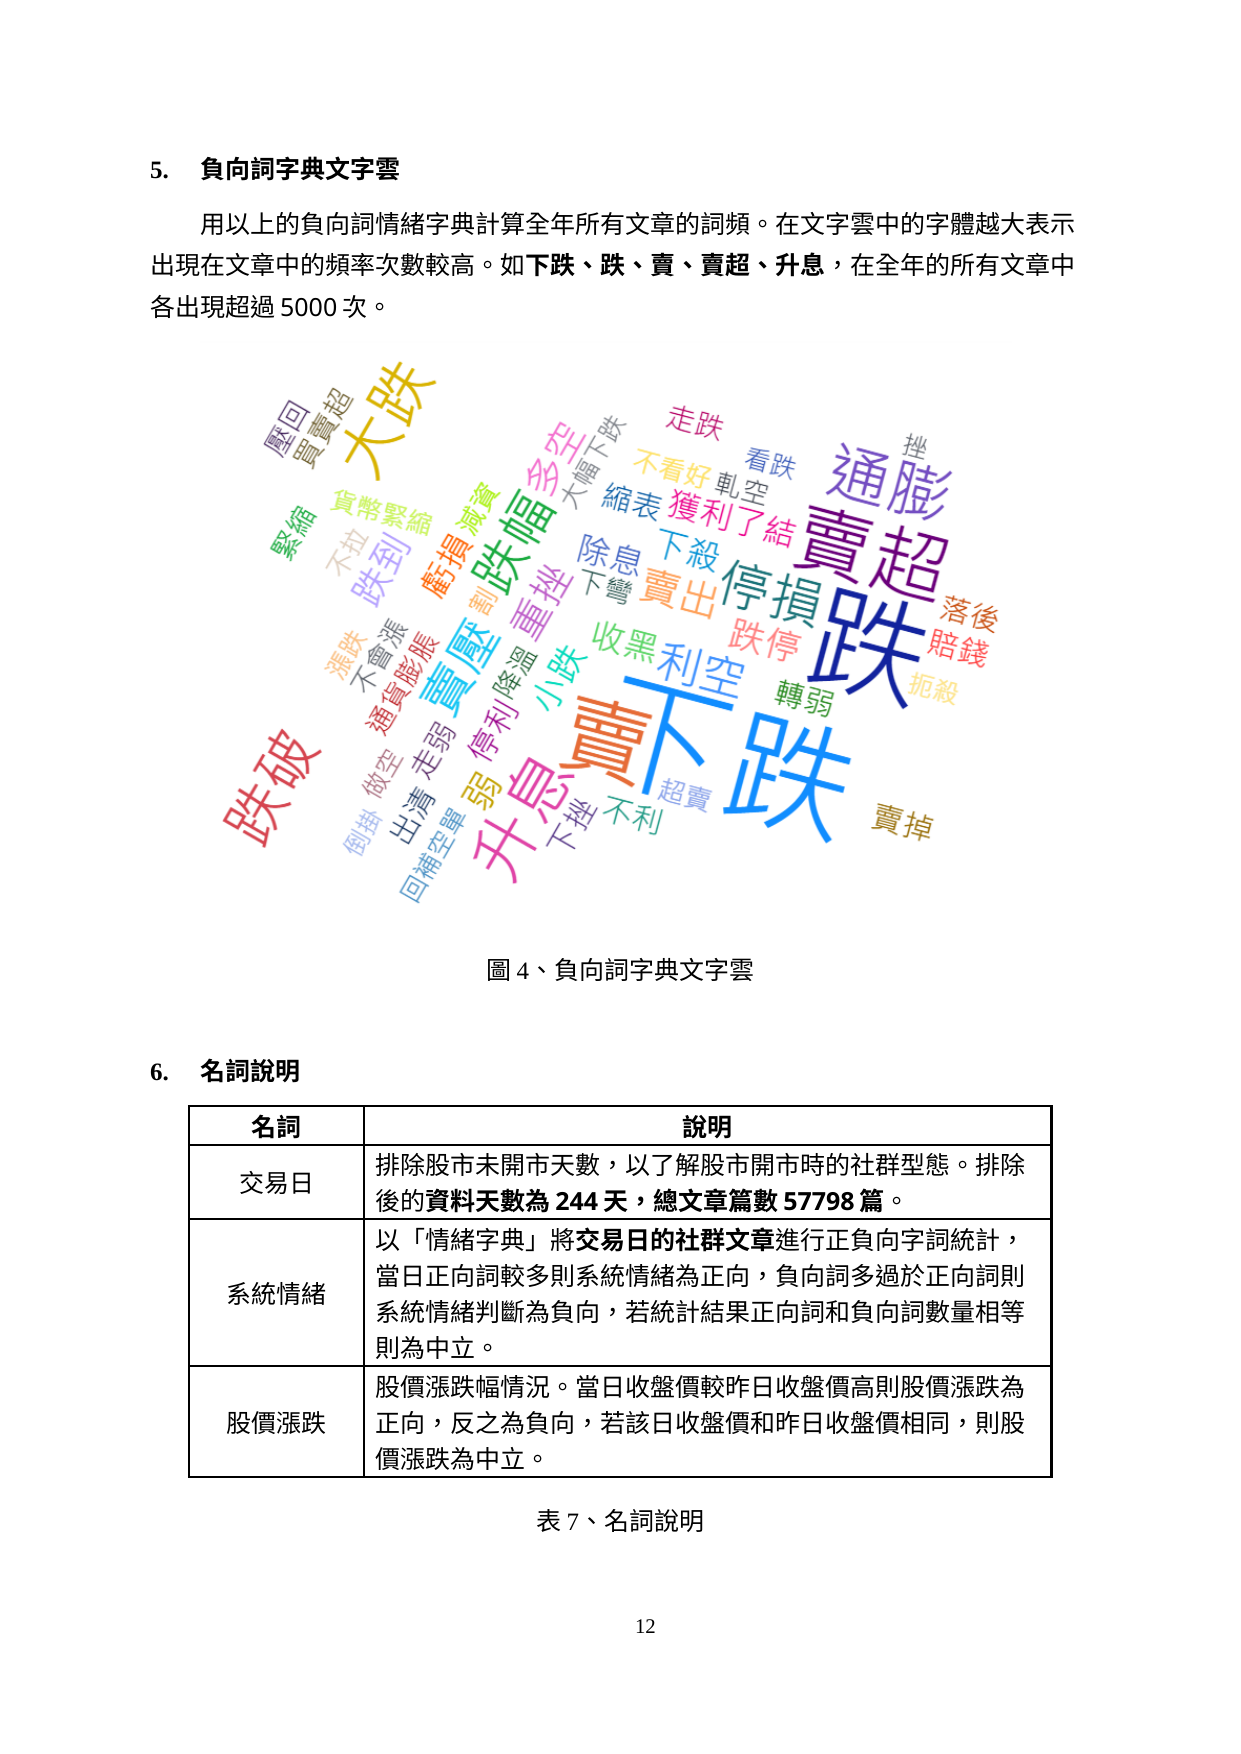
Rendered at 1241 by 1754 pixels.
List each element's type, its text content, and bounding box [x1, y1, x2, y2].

table_cell 股價漲跌幅情況。當日收盤價較昨日收盤價高則股價漲跌為正向，反之為負向，若該日收盤價和昨日收盤價相同，則股價漲跌為中立。 [365, 1367, 1050, 1476]
text 用以上的負向詞情緒字典計算全年所有文章的詞頻。在文字雲中的字體越大表示出現在文章中的頻率次數較高。如下跌、跌、賣、賣超、升息，在全年的所有文章中各出現超過5000次。 [150, 204, 1090, 324]
table_cell 系統情緒 [190, 1220, 363, 1365]
picture [200, 341, 1012, 923]
table_cell 股價漲跌 [190, 1367, 363, 1476]
subtitle 表7、名詞說明 [150, 1501, 1090, 1537]
table_cell 交易日 [190, 1146, 363, 1218]
table_header 說明 [365, 1107, 1050, 1143]
subtitle 圖4、負向詞字典文字雲 [150, 950, 1090, 986]
table_header 名詞 [190, 1107, 363, 1143]
subtitle 名詞說明 [150, 1051, 1090, 1087]
subtitle 負向詞字典文字雲 [150, 150, 1090, 186]
table_cell 以「情緒字典」將交易日的社群文章進行正負向字詞統計，當日正向詞較多則系統情緒為正向，負向詞多過於正向詞則系統情緒判斷為負向，若統計結果正向詞和負向詞數量相等則為中立。 [365, 1220, 1050, 1365]
table_cell 排除股市未開市天數，以了解股市開市時的社群型態。排除後的資料天數為244天，總文章篇數57798篇。 [365, 1146, 1050, 1218]
